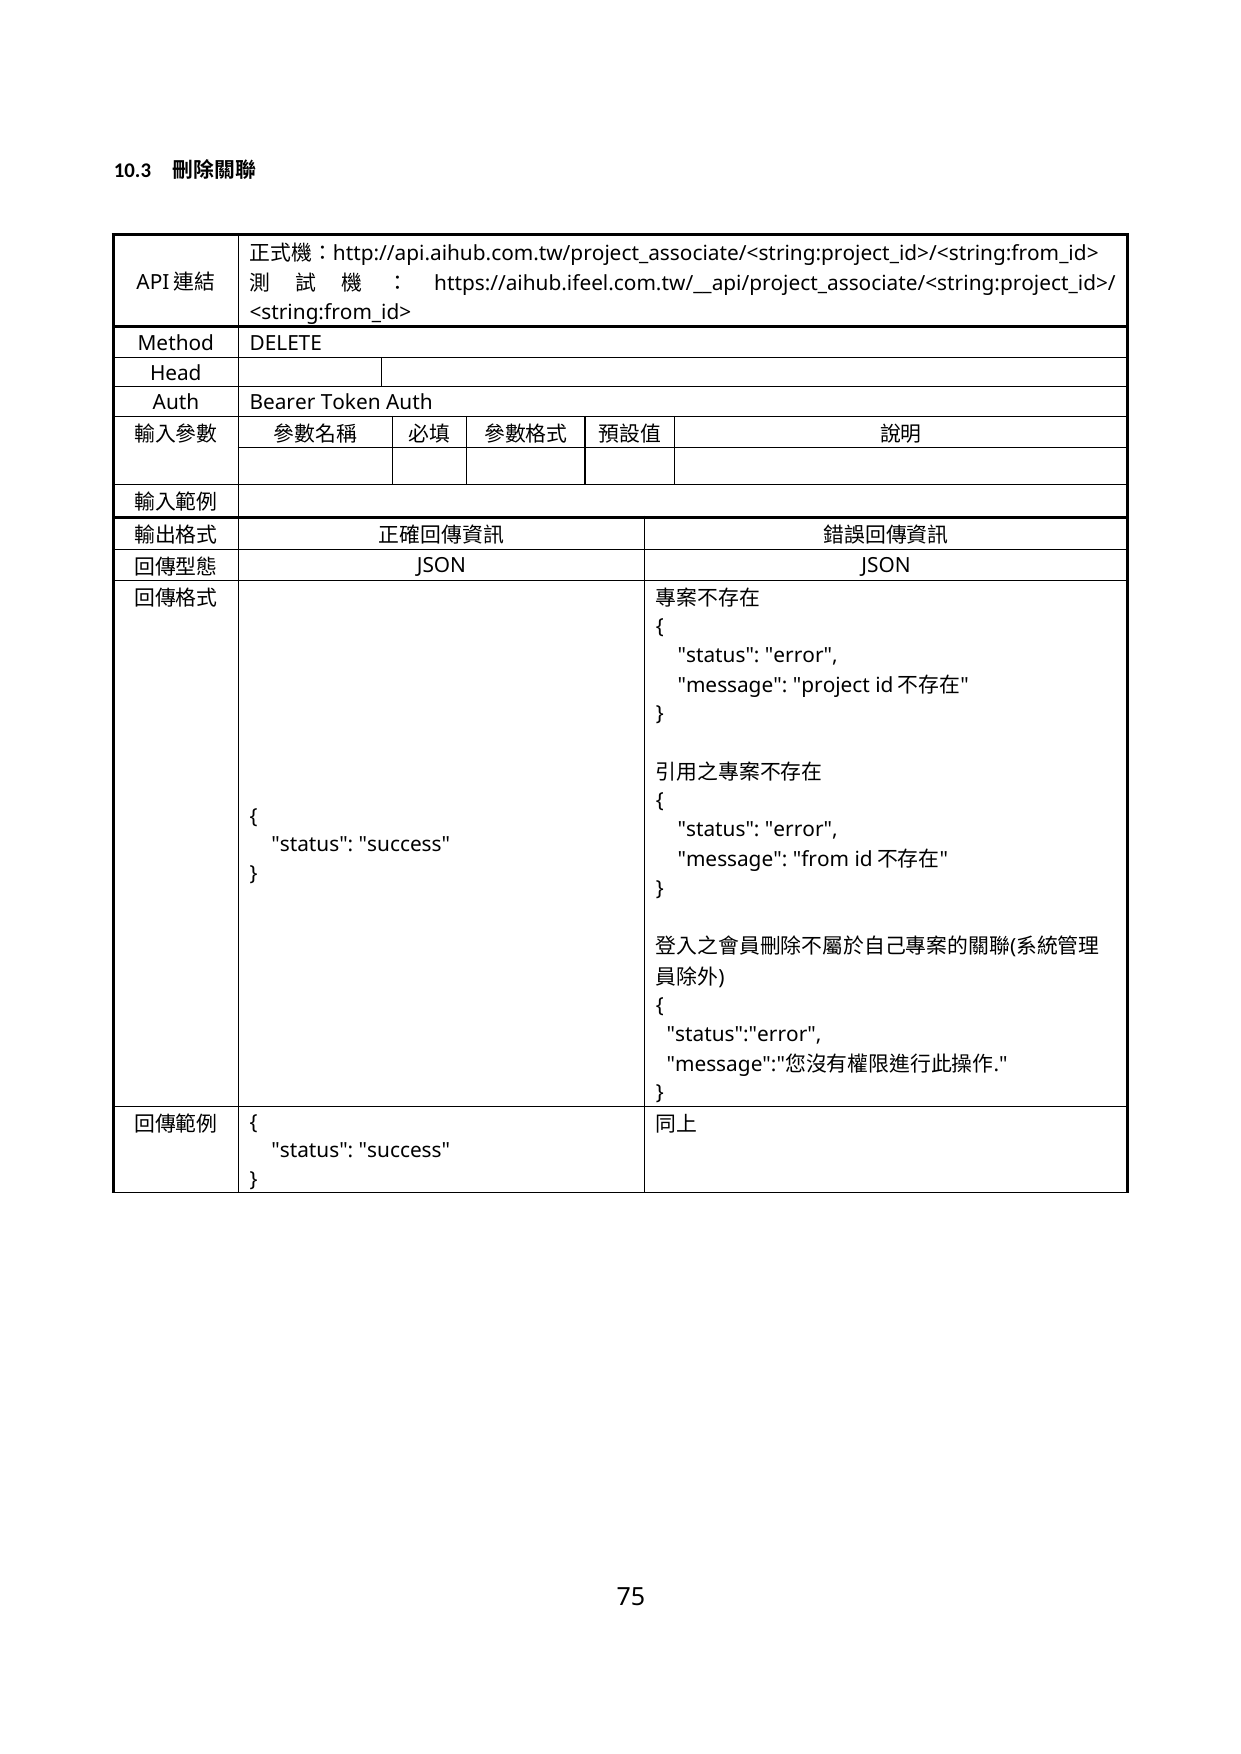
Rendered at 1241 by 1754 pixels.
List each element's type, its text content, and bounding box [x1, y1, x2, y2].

table_cell 參數格式 [467, 417, 584, 447]
table_cell 輸入參數 [115, 417, 238, 484]
table_cell Head [115, 358, 238, 386]
table_cell 參數名稱 [239, 417, 392, 447]
table_cell 輸入範例 [115, 485, 238, 516]
table_cell 回傳格式 [115, 581, 238, 1106]
table_cell { "status": "success" } [239, 581, 644, 1106]
table_cell [393, 448, 466, 484]
table_cell JSON [645, 550, 1126, 580]
table_cell [586, 448, 674, 484]
table_cell [675, 448, 1126, 484]
table_cell [239, 448, 392, 484]
table_cell [467, 448, 584, 484]
table_cell 預設值 [586, 417, 674, 447]
table_cell 同上 [645, 1107, 1126, 1192]
table_cell 必填 [393, 417, 466, 447]
table_cell [239, 358, 381, 386]
table_cell 正確回傳資訊 [239, 519, 644, 549]
table_cell 輸出格式 [115, 519, 238, 549]
table_cell [382, 358, 1126, 386]
table_cell 說明 [675, 417, 1126, 447]
table_cell [239, 485, 1126, 516]
table_cell DELETE [239, 328, 1126, 357]
subtitle 刪除關聯 [114, 157, 1192, 182]
table_cell 錯誤回傳資訊 [645, 519, 1126, 549]
table_cell JSON [239, 550, 644, 580]
table_cell 回傳型態 [115, 550, 238, 580]
table_header 正式機：http://api.aihub.com.tw/project_associate/<string:project_id>/<string:from_id> 測試機：https://aihub.ifeel.com.tw/__api/project_associate/<string:project_id>/<string:from_id> [239, 236, 1126, 325]
table_cell Method [115, 328, 238, 357]
table_cell 專案不存在 { "status": "error", "message": "project id不存在" } 引用之專案不存在 { "status": "error", "message": "from id不存在" } 登入之會員刪除不屬於自己專案的關聯(系統管理員除外) { "status":"error", "message":"您沒有權限進行此操作." } [645, 581, 1126, 1106]
table_cell Auth [115, 387, 238, 416]
table_cell Bearer Token Auth [239, 387, 1126, 416]
table_header API連結 [115, 236, 238, 325]
table_cell 回傳範例 [115, 1107, 238, 1192]
table_cell { "status": "success" } [239, 1107, 644, 1192]
